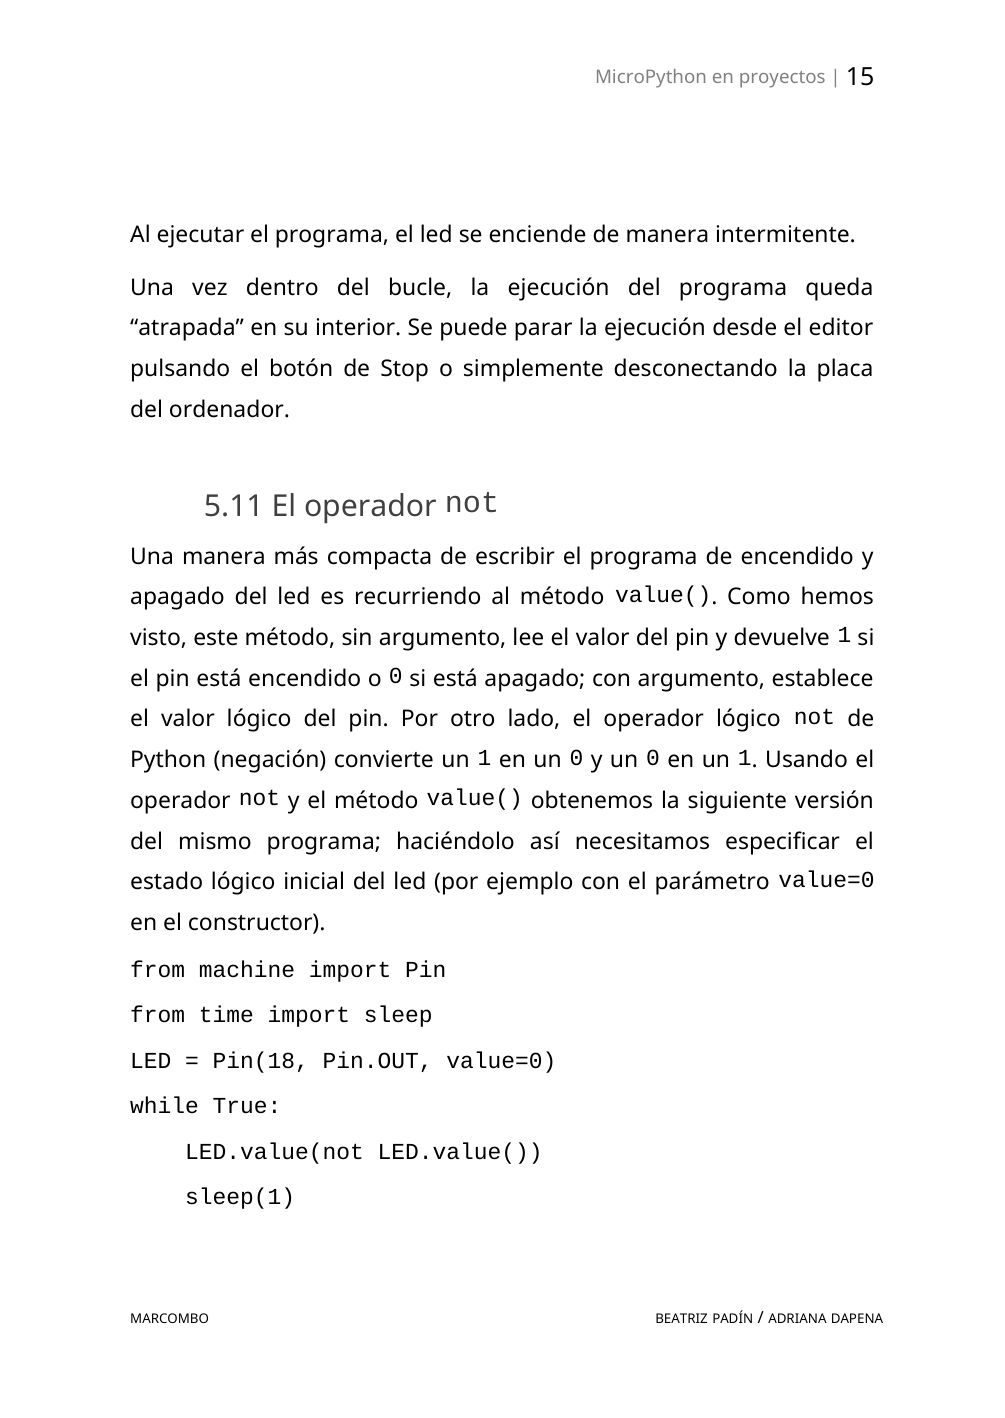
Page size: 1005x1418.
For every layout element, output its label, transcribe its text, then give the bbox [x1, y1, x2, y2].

text Al ejecutar el programa, el led se enciende de manera intermitente. [130, 218, 874, 249]
text sleep(1) [130, 1185, 874, 1211]
text Una manera más compacta de escribir el programa de encendido y apagado del led es recurriendo al método value(). Como hemos visto, este método, sin argumento, lee el valor del pin y devuelve 1 si el pin está encendido o 0 si está apagado; con argumento, establece el valor lógico del pin. Por otro lado, el operador lógico not de Python (negación) convierte un 1 en un 0 y un 0 en un 1. Usando el operador not y el método value() obtenemos la siguiente versión del mismo programa; haciéndolo así necesitamos especificar el estado lógico inicial del led (por ejemplo con el parámetro value=0 en el constructor). [130, 539, 874, 937]
text from time import sleep [130, 1004, 874, 1030]
text LED = Pin(18, Pin.OUT, value=0) [130, 1049, 874, 1075]
text 5.11 El operador not [204, 484, 874, 525]
text from machine import Pin [130, 958, 874, 984]
text LED.value(not LED.value()) [130, 1140, 874, 1166]
text while True: [130, 1094, 874, 1121]
text Una vez dentro del bucle, la ejecución del programa queda “atrapada” en su interior. Se puede parar la ejecución desde el editor pulsando el botón de Stop o simplemente desconectando la placa del ordenador. [130, 271, 874, 424]
